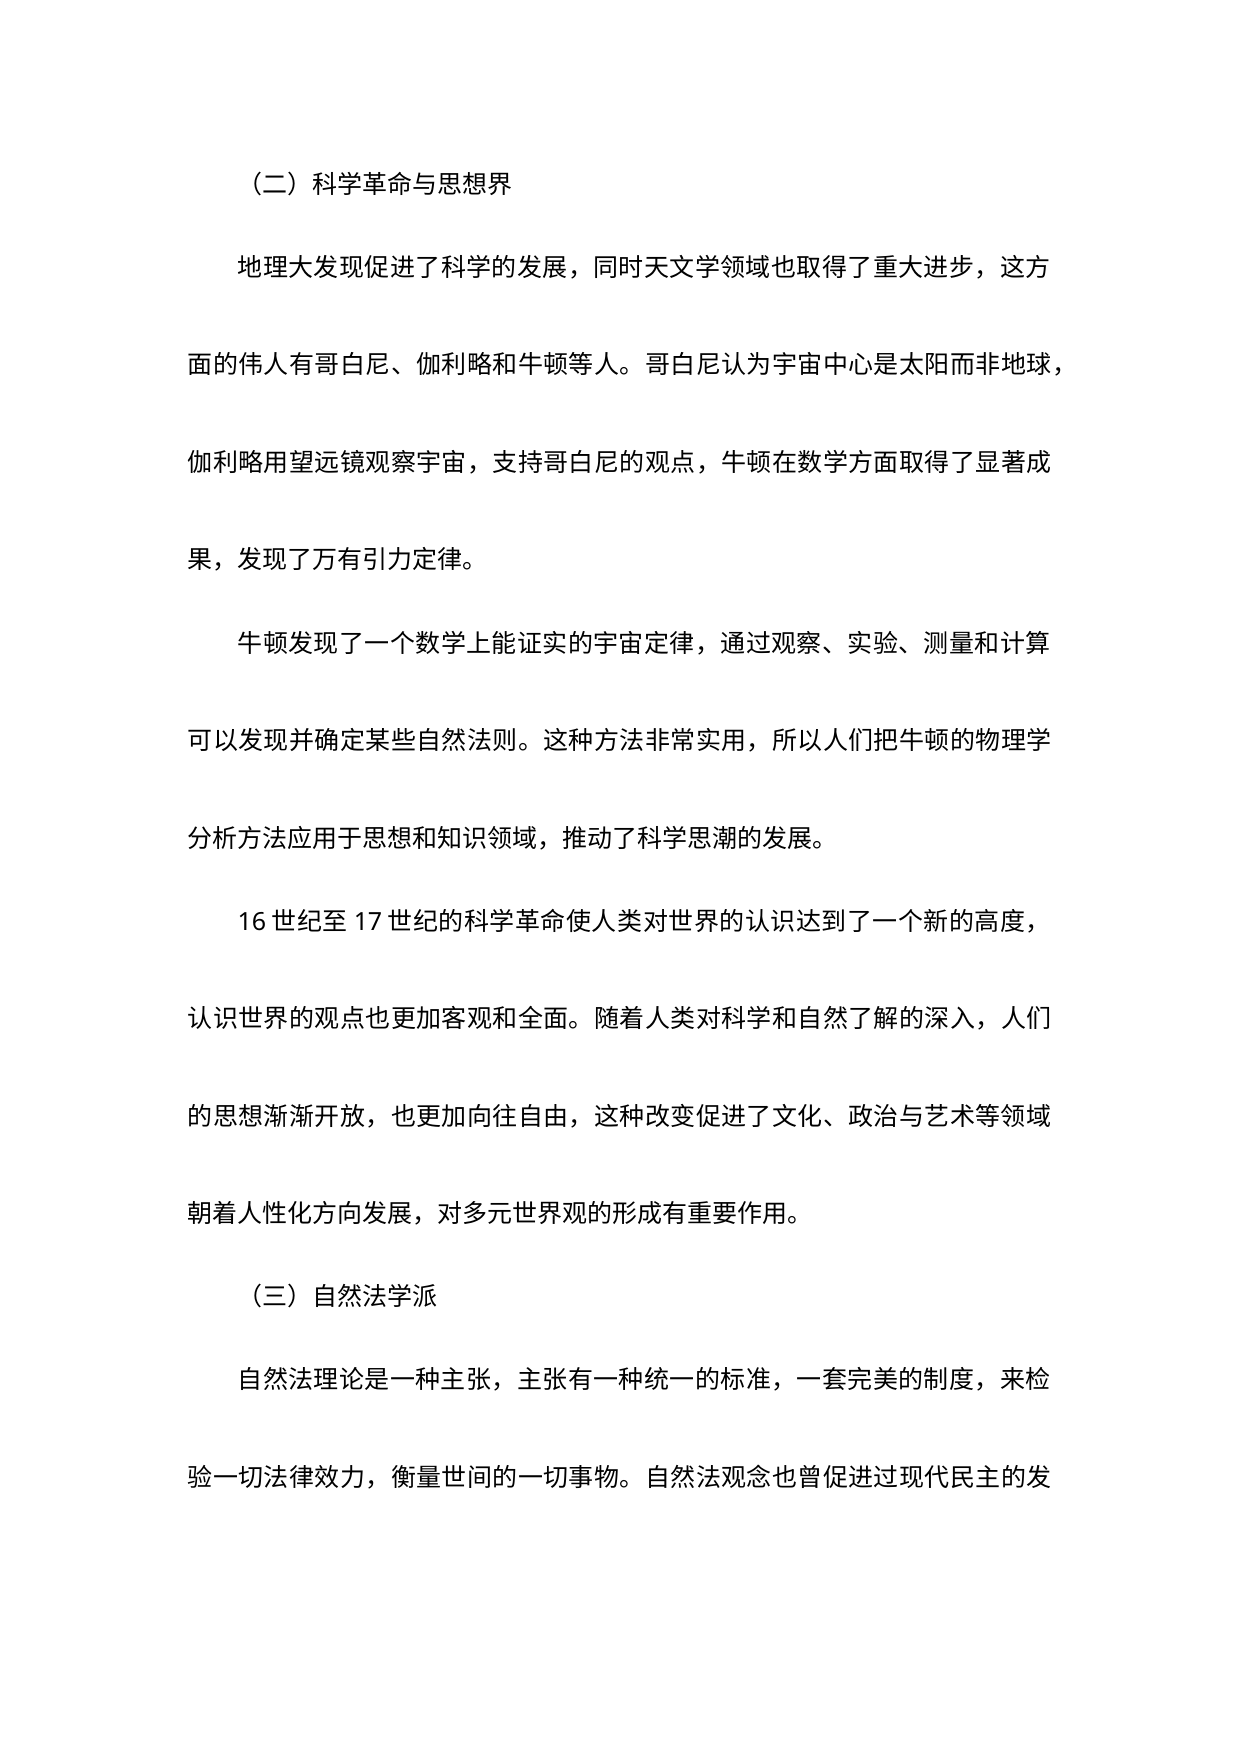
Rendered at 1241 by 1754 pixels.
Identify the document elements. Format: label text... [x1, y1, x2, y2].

text （三）自然法学派 [187, 1262, 1053, 1327]
text （二）科学革命与思想界 [187, 150, 1053, 215]
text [187, 1346, 1053, 1508]
text 地理大发现促进了科学的发展，同时天文学领域也取得了重大进步，这方面的伟人有哥白尼、伽利略和牛顿等人。哥白尼认为宇宙中心是太阳而非地球，伽利略用望远镜观察宇宙，支持哥白尼的观点，牛顿在数学方面取得了显著成果，发现了万有引力定律。 [187, 233, 1053, 591]
text 16世纪至17世纪的科学革命使人类对世界的认识达到了一个新的高度，认识世界的观点也更加客观和全面。随着人类对科学和自然了解的深入，人们的思想渐渐开放，也更加向往自由，这种改变促进了文化、政治与艺术等领域朝着人性化方向发展，对多元世界观的形成有重要作用。 [187, 887, 1053, 1244]
text 牛顿发现了一个数学上能证实的宇宙定律，通过观察、实验、测量和计算可以发现并确定某些自然法则。这种方法非常实用，所以人们把牛顿的物理学分析方法应用于思想和知识领域，推动了科学思潮的发展。 [187, 609, 1053, 869]
